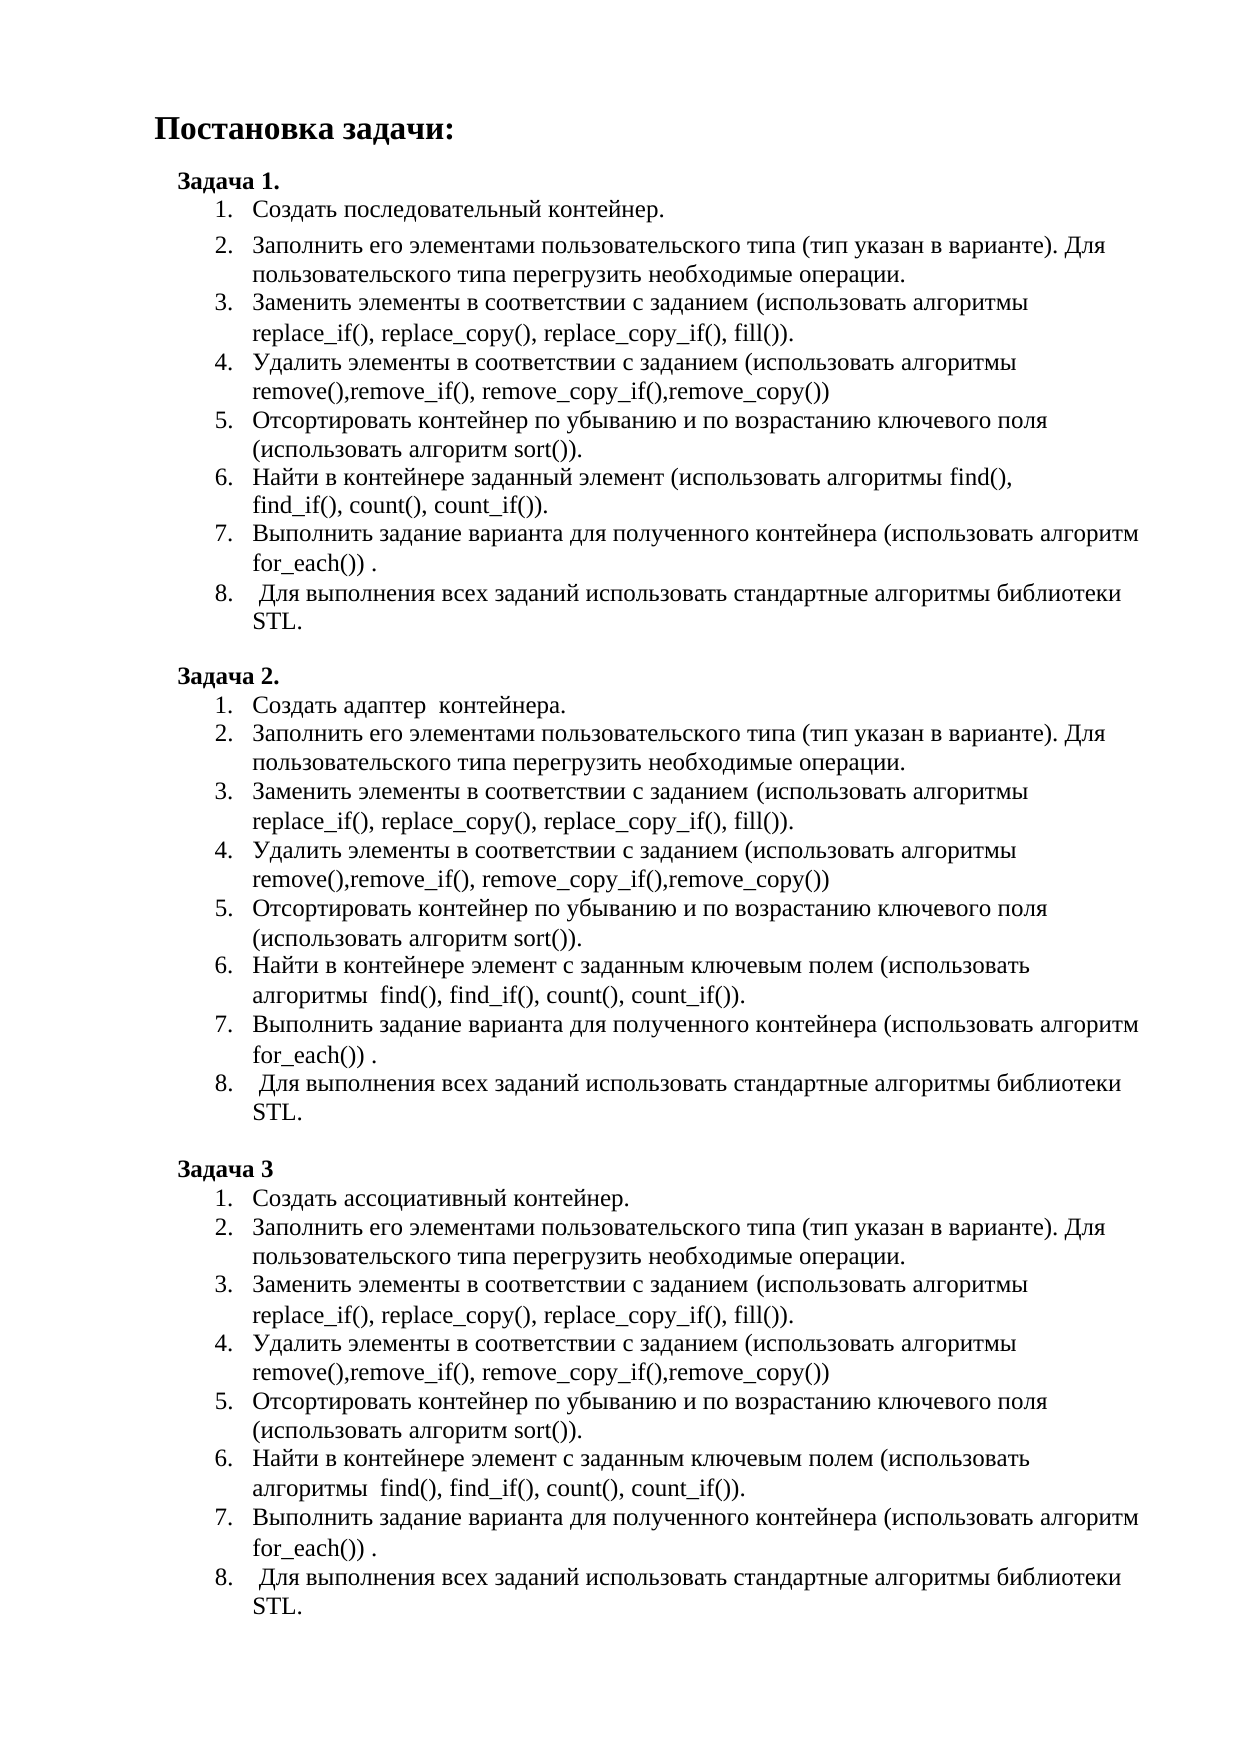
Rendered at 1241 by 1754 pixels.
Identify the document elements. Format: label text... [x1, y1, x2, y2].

list Заменить элементы в соответствии с заданием (использовать алгоритмы [214, 776, 1217, 805]
list Заполнить его элементами пользовательского типа (тип указан в варианте). Для пользовательского типа перегрузить необходимые операции. [214, 719, 1106, 776]
text remove(),remove_if(), remove_copy_if(),remove_copy()) [252, 377, 1217, 405]
list Для выполнения всех заданий использовать стандартные алгоритмы библиотеки STL. [214, 578, 1122, 635]
list Выполнить задание варианта для полученного контейнера (использовать алгоритм [214, 1503, 1217, 1531]
text remove(),remove_if(), remove_copy_if(),remove_copy()) [252, 1358, 1217, 1386]
text replace_if(), replace_copy(), replace_copy_if(), fill()). [252, 317, 1217, 348]
list Найти в контейнере элемент с заданным ключевым полем (использовать [214, 1445, 1217, 1472]
list Отсортировать контейнер по убыванию и по возрастанию ключевого поля (использовать алгоритм sort()). [214, 405, 1049, 463]
text remove(),remove_if(), remove_copy_if(),remove_copy()) [252, 865, 1217, 893]
list Создать последовательный контейнер. [214, 195, 1217, 224]
list Заменить элементы в соответствии с заданием (использовать алгоритмы [214, 1269, 1217, 1298]
list Создать адаптер контейнера. [214, 691, 1217, 719]
subtitle Задача 3 [177, 1155, 1217, 1183]
list Найти в контейнере заданный элемент (использовать алгоритмы find(), find_if(), count(), count_if()). [214, 463, 1061, 519]
text for_each()) . [252, 547, 1217, 578]
subtitle Задача 2. [177, 662, 1217, 691]
list Для выполнения всех заданий использовать стандартные алгоритмы библиотеки STL. [214, 1562, 1122, 1619]
list Создать ассоциативный контейнер. [214, 1183, 1217, 1212]
list Отсортировать контейнер по убыванию и по возрастанию ключевого поля (использовать алгоритм sort()). [214, 1386, 1049, 1444]
text for_each()) . [252, 1039, 1217, 1069]
subtitle Задача 1. [177, 166, 1217, 195]
text replace_if(), replace_copy(), replace_copy_if(), fill()). [252, 806, 1217, 836]
list Отсортировать контейнер по убыванию и по возрастанию ключевого поля (использовать алгоритм sort()). [214, 893, 1049, 951]
text алгоритмы find(), find_if(), count(), count_if()). [252, 979, 1217, 1010]
list Выполнить задание варианта для полученного контейнера (использовать алгоритм [214, 1010, 1217, 1038]
list Заполнить его элементами пользовательского типа (тип указан в варианте). Для пользовательского типа перегрузить необходимые операции. [214, 231, 1106, 288]
text for_each()) . [252, 1532, 1217, 1562]
list Заменить элементы в соответствии с заданием (использовать алгоритмы [214, 288, 1217, 316]
list Удалить элементы в соответствии с заданием (использовать алгоритмы [214, 1329, 1217, 1357]
text replace_if(), replace_copy(), replace_copy_if(), fill()). [252, 1299, 1217, 1329]
list Выполнить задание варианта для полученного контейнера (использовать алгоритм [214, 519, 1217, 547]
text Постановка задачи: [154, 108, 1217, 147]
list Для выполнения всех заданий использовать стандартные алгоритмы библиотеки STL. [214, 1069, 1123, 1126]
list Найти в контейнере элемент с заданным ключевым полем (использовать [214, 952, 1217, 978]
list Удалить элементы в соответствии с заданием (использовать алгоритмы [214, 836, 1217, 864]
list Удалить элементы в соответствии с заданием (использовать алгоритмы [214, 348, 1217, 376]
list Заполнить его элементами пользовательского типа (тип указан в варианте). Для пользовательского типа перегрузить необходимые операции. [214, 1212, 1106, 1269]
text алгоритмы find(), find_if(), count(), count_if()). [252, 1472, 1217, 1503]
